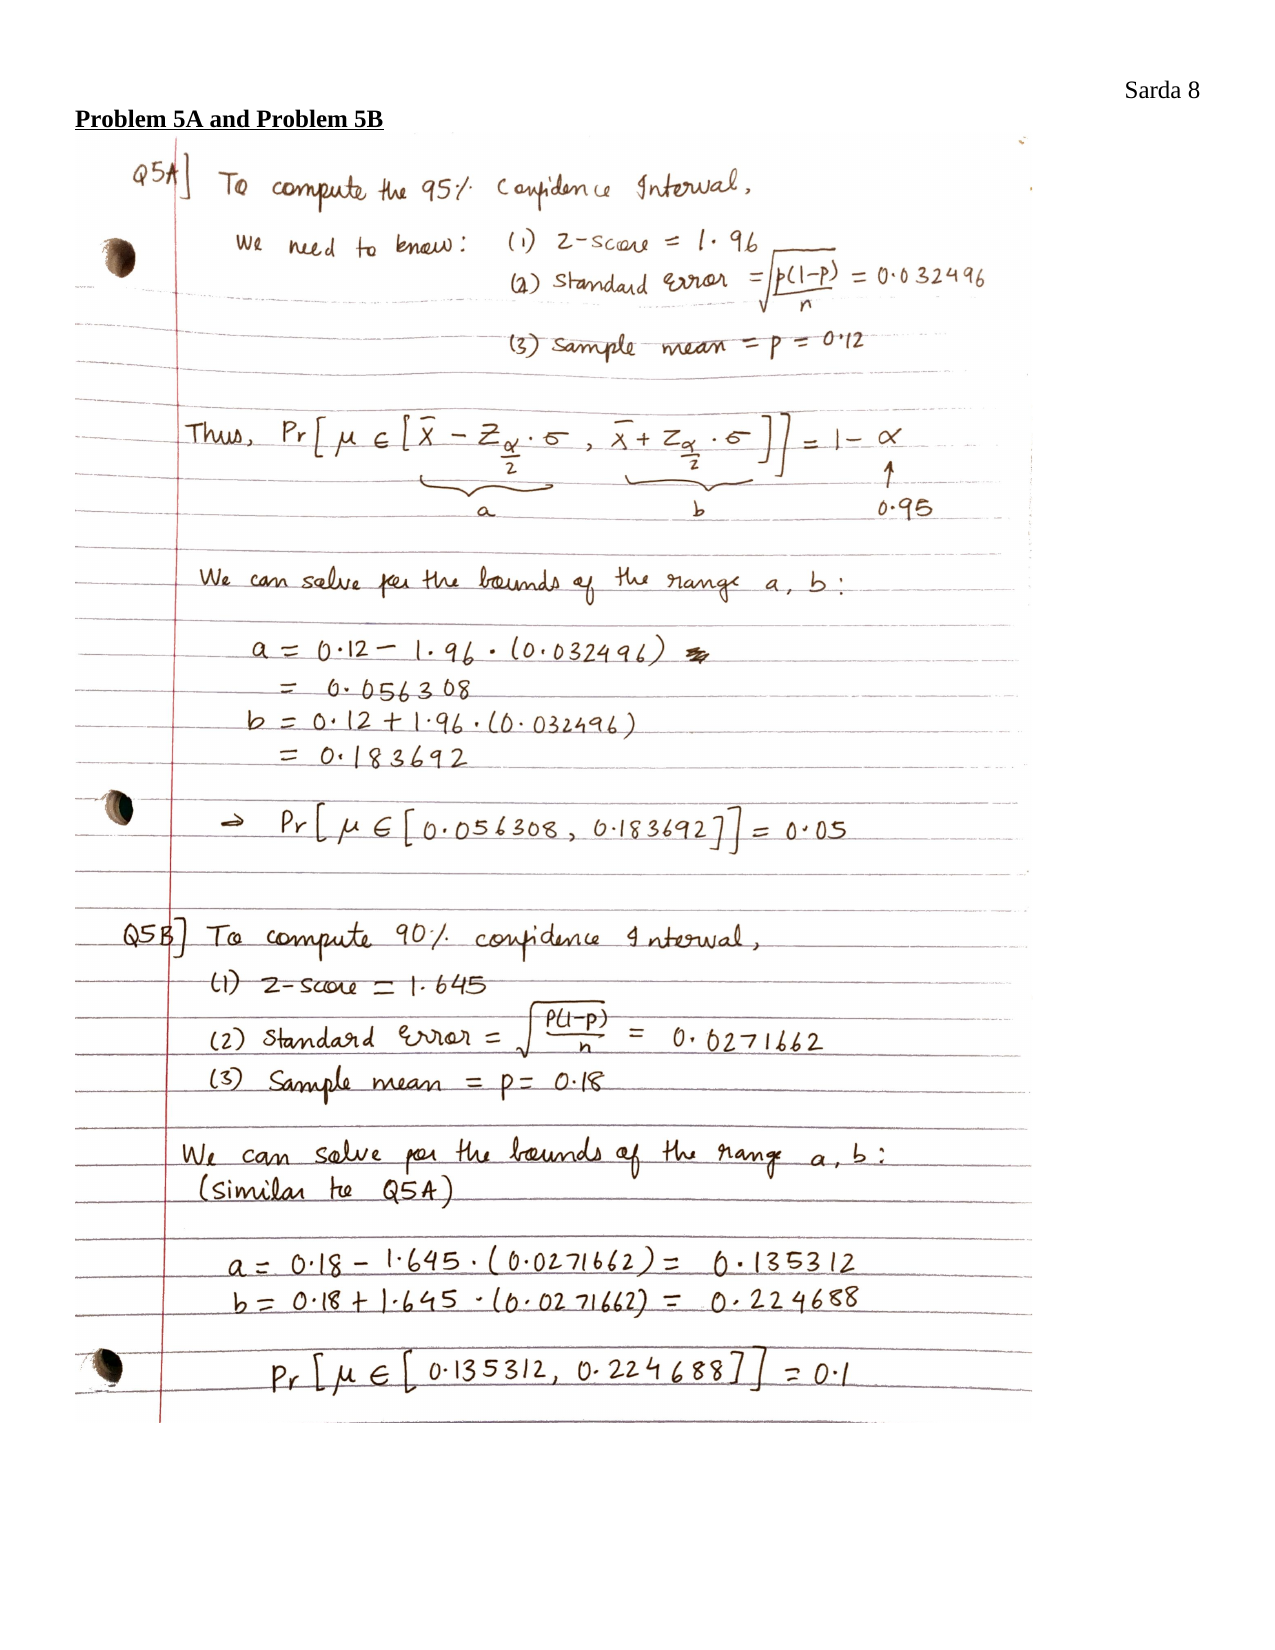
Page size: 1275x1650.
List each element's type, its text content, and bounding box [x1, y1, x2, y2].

picture [75, 132, 1033, 1423]
text Problem 5A and Problem 5B [75, 104, 1200, 132]
